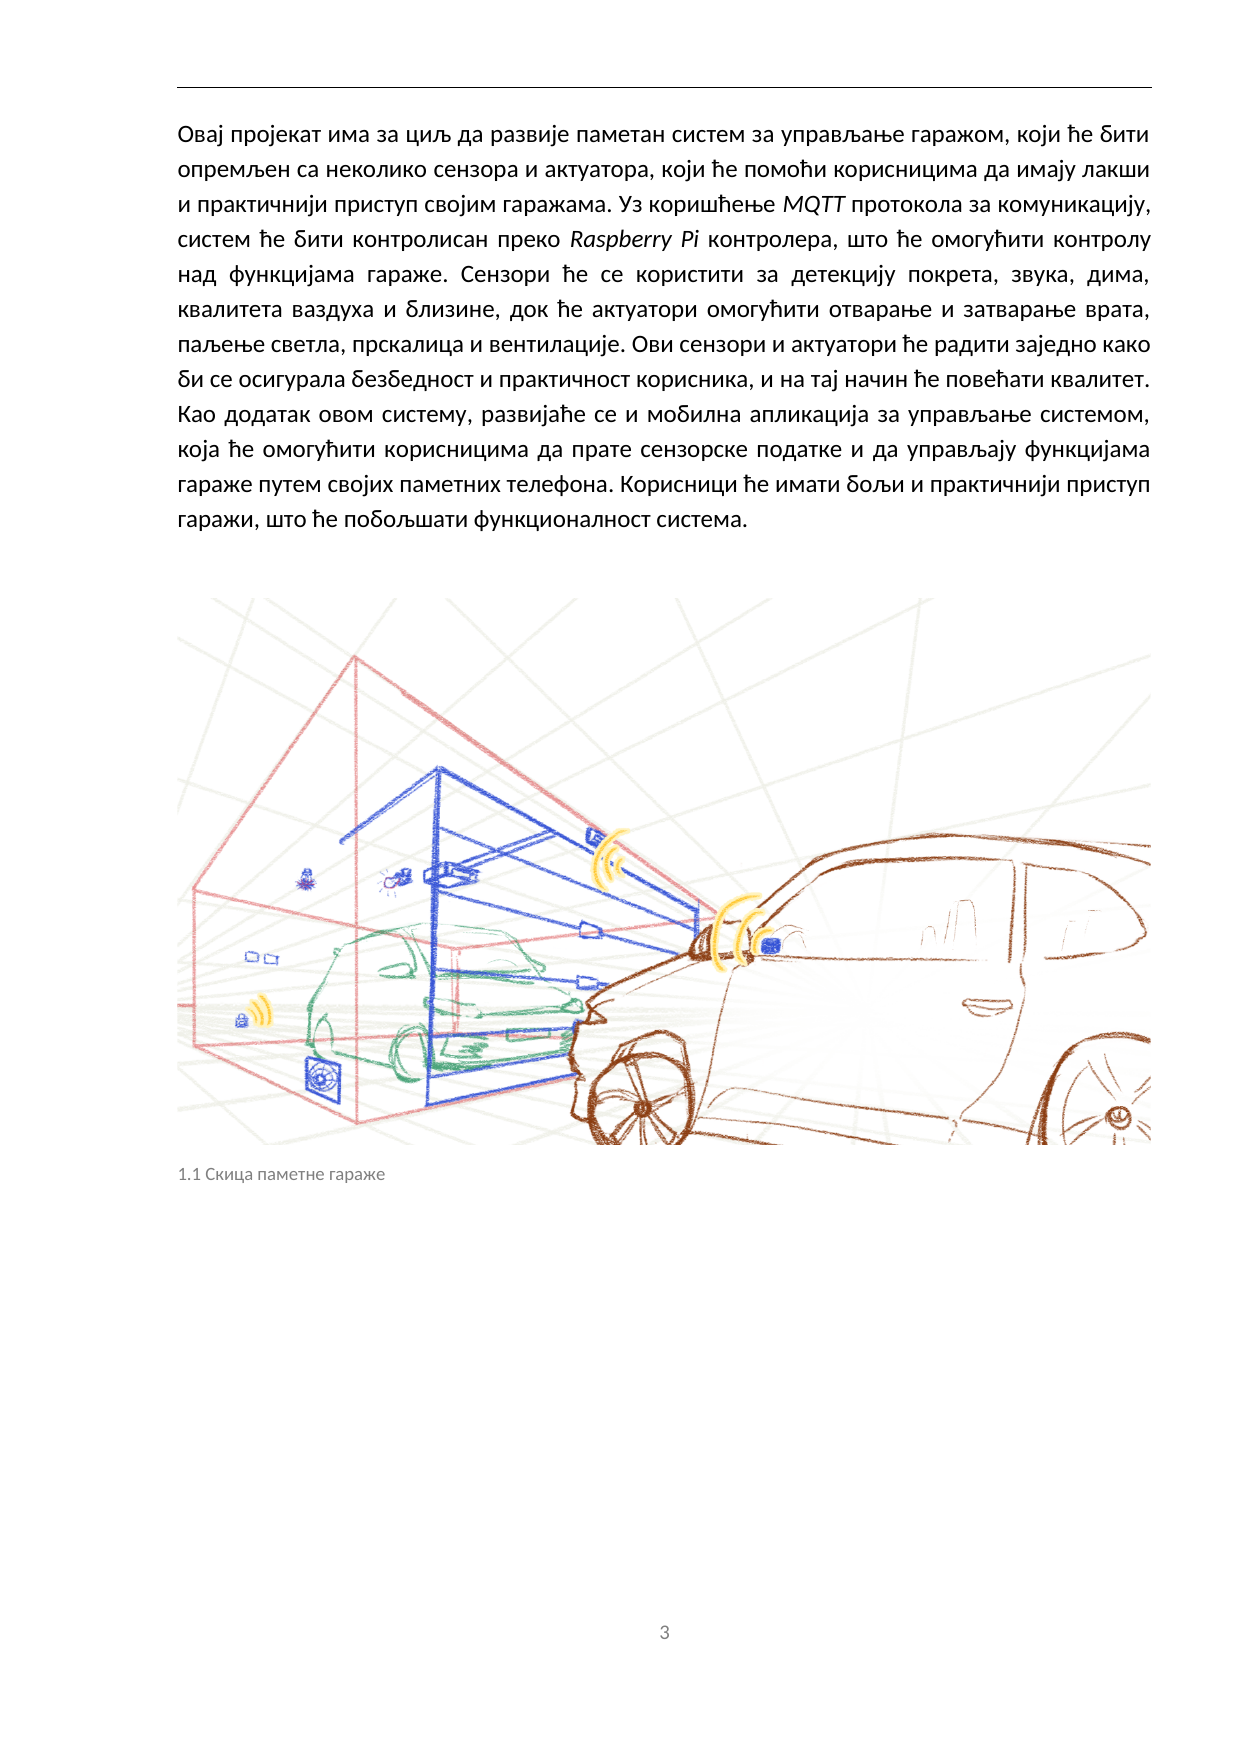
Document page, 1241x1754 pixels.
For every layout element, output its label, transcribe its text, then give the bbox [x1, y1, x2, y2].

text 1.1 Скица паметне гараже [177, 1162, 1152, 1185]
text Овај пројекат има за циљ да развије паметан систем за управљање гаражом, који ће бити опремљен са неколико сензора и актуатора, који ће помоћи корисницима да имају лакши и практичнији приступ својим гаражама. Уз коришћење МQТТ протокола за комуникацију, систем ће бити контролисан преко Raspberry Pi контролера, што ће омогућити контролу над функцијама гараже. Сензори ће се користити за детекцију покрета, звука, дима, квалитета ваздуха и близине, док ће актуатори омогућити отварање и затварање врата, паљење светла, прскалица и вентилације. Ови сензори и актуатори ће радити заједно како би се осигурала безбедност и практичност корисника, и на тај начин ће повећати квалитет. Као додатак овом систему, развијаће се и мобилна апликација за управљање системом, која ће омогућити корисницима да прате сензорске податке и да управљају функцијама гараже путем својих паметних телефона. Корисници ће имати бољи и практичнији приступ гаражи, што ће побољшати функционалност система. [177, 118, 1152, 534]
picture [177, 598, 1151, 1145]
